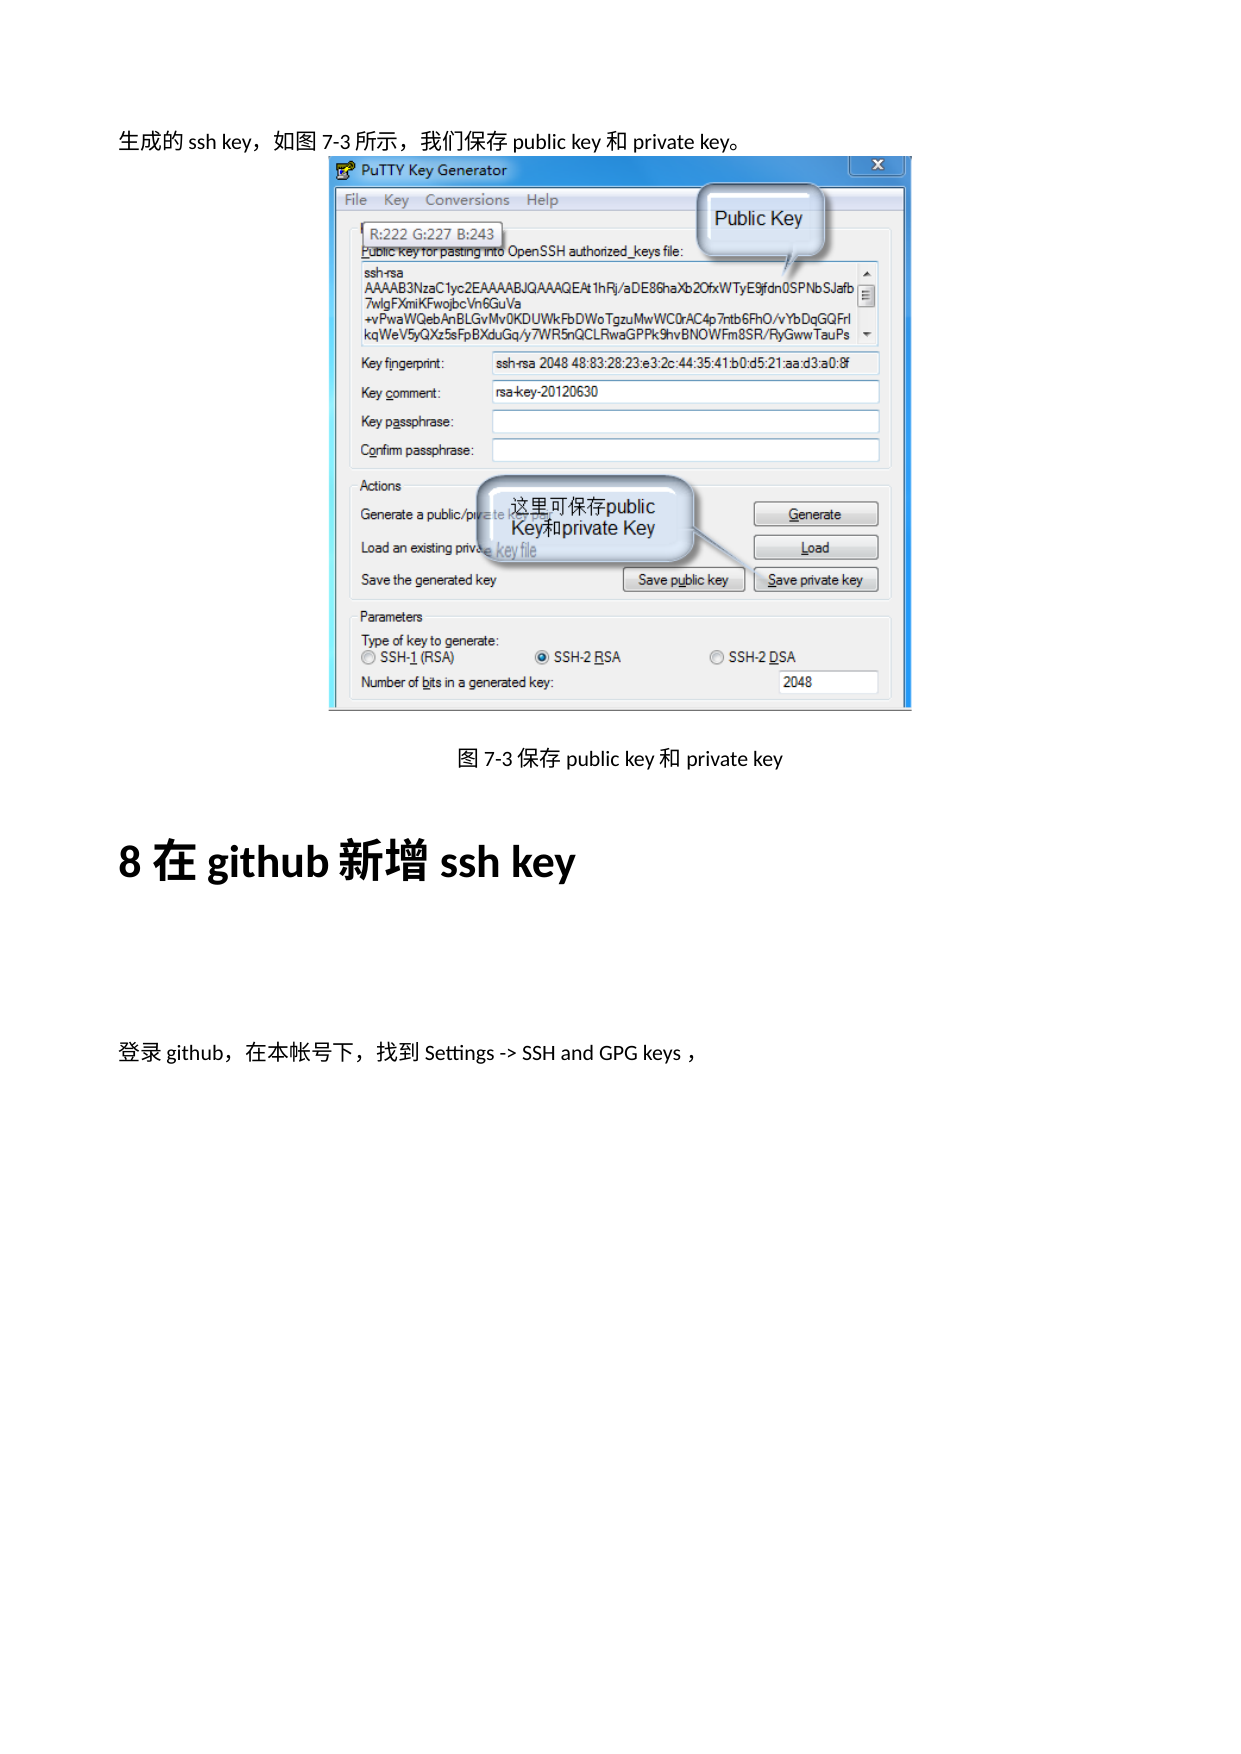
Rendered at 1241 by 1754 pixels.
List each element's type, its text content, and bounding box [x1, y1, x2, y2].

picture [328, 156, 912, 711]
text 生成的ssh key，如图7-3所示，我们保存public key 和 private key。 [118, 123, 1122, 156]
subtitle 8 在github新增ssh key [118, 809, 1122, 906]
text 登录github，在本帐号下，找到Settings -> SSH and GPG keys ， [118, 1034, 1122, 1067]
text 图7-3 保存public key 和 private key [118, 741, 1122, 773]
